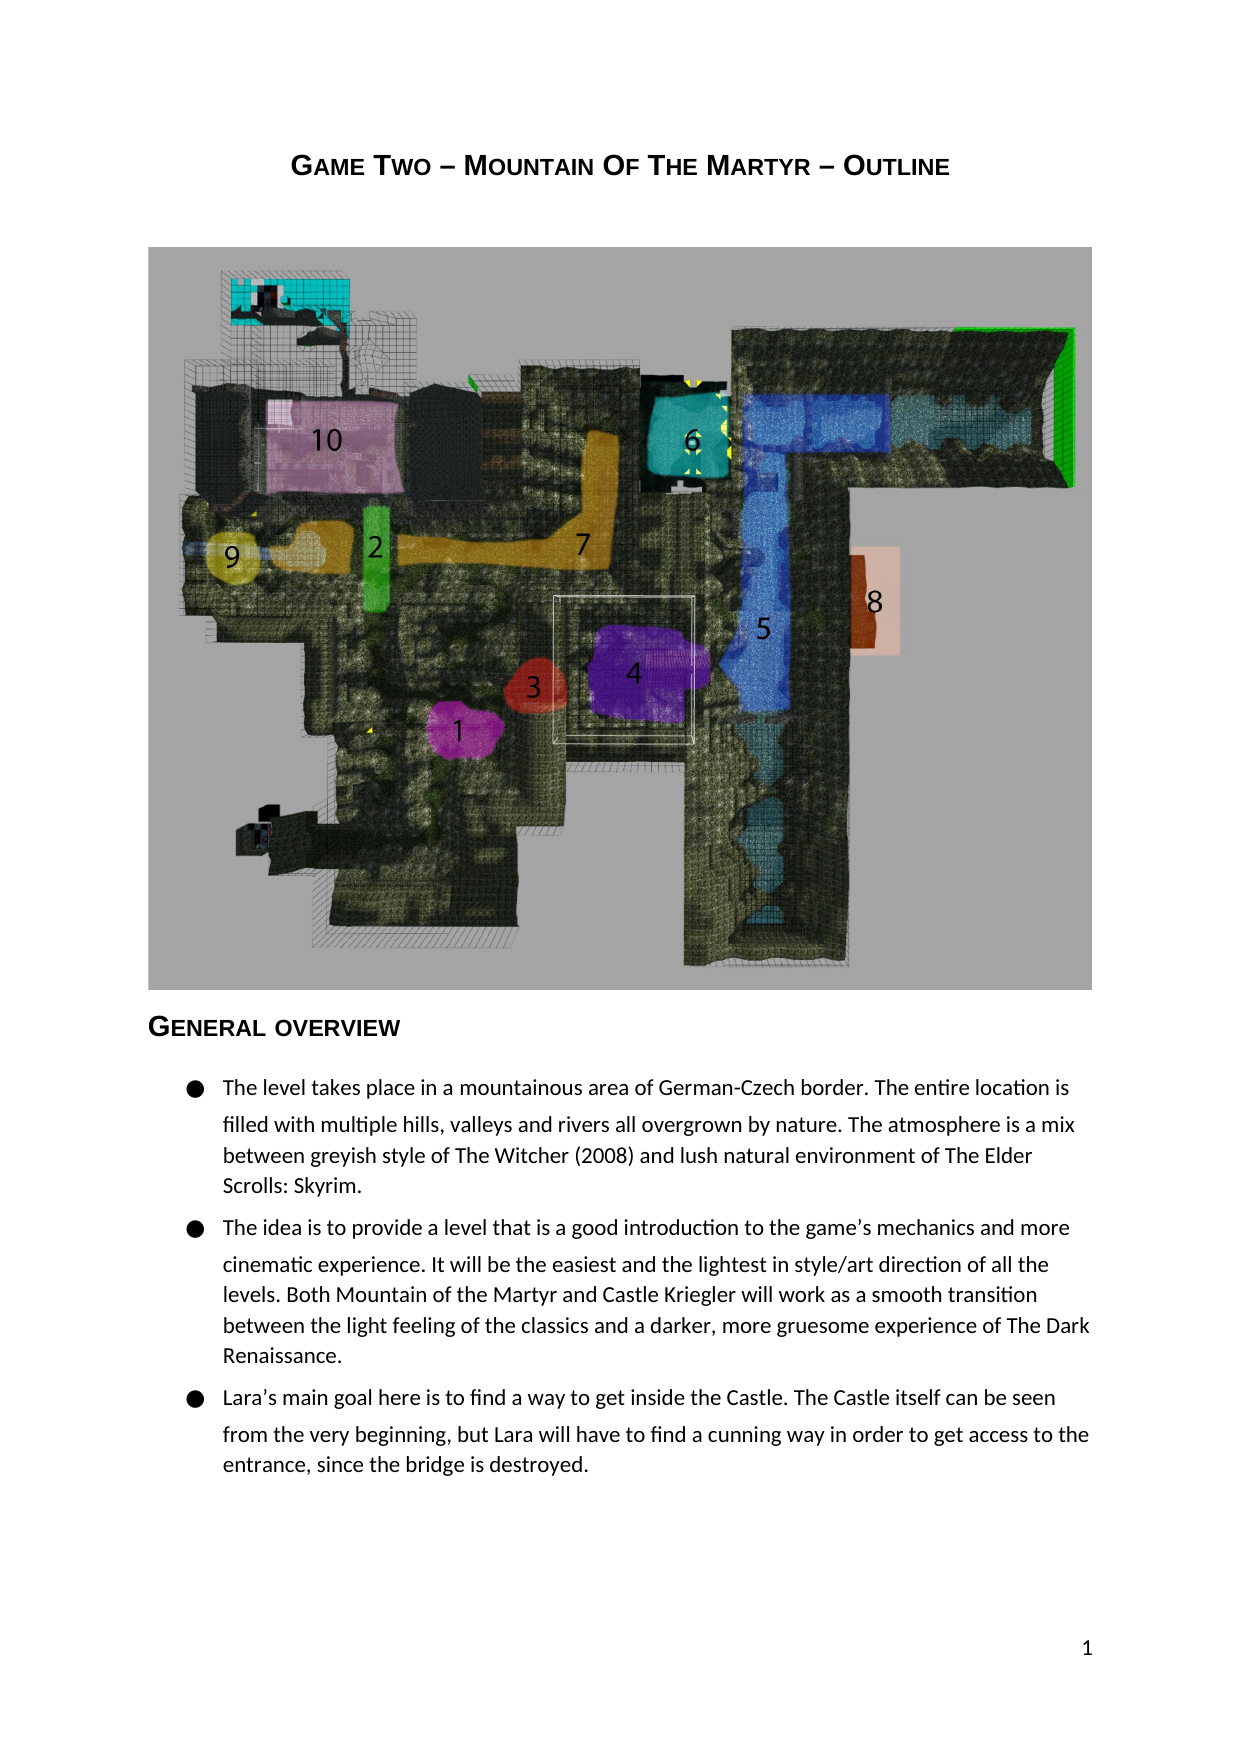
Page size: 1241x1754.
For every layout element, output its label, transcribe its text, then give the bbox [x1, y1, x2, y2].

list The level takes place in a mountainous area of German-Czech border. The entire location is filled with multiple hills, valleys and rivers all overgrown by nature. The atmosphere is a mix between greyish style of The Witcher (2008) and lush natural environment of The Elder Scrolls: Skyrim. [185, 1061, 1093, 1199]
subtitle Game Two – Mountain Of The Martyr – Outline [148, 148, 1093, 181]
list Lara’s main goal here is to find a way to get inside the Castle. The Castle itself can be seen from the very beginning, but Lara will have to find a cunning way in order to get access to the entrance, since the bridge is destroyed. [185, 1371, 1093, 1479]
list The idea is to provide a level that is a good introduction to the game’s mechanics and more cinematic experience. It will be the easiest and the lightest in style/art direction of all the levels. Both Mountain of the Martyr and Castle Kriegler will work as a smooth transition between the light feeling of the classics and a darker, more gruesome experience of The Dark Renaissance. [185, 1201, 1093, 1369]
subtitle General overview [148, 1009, 1093, 1042]
picture [148, 247, 1092, 990]
